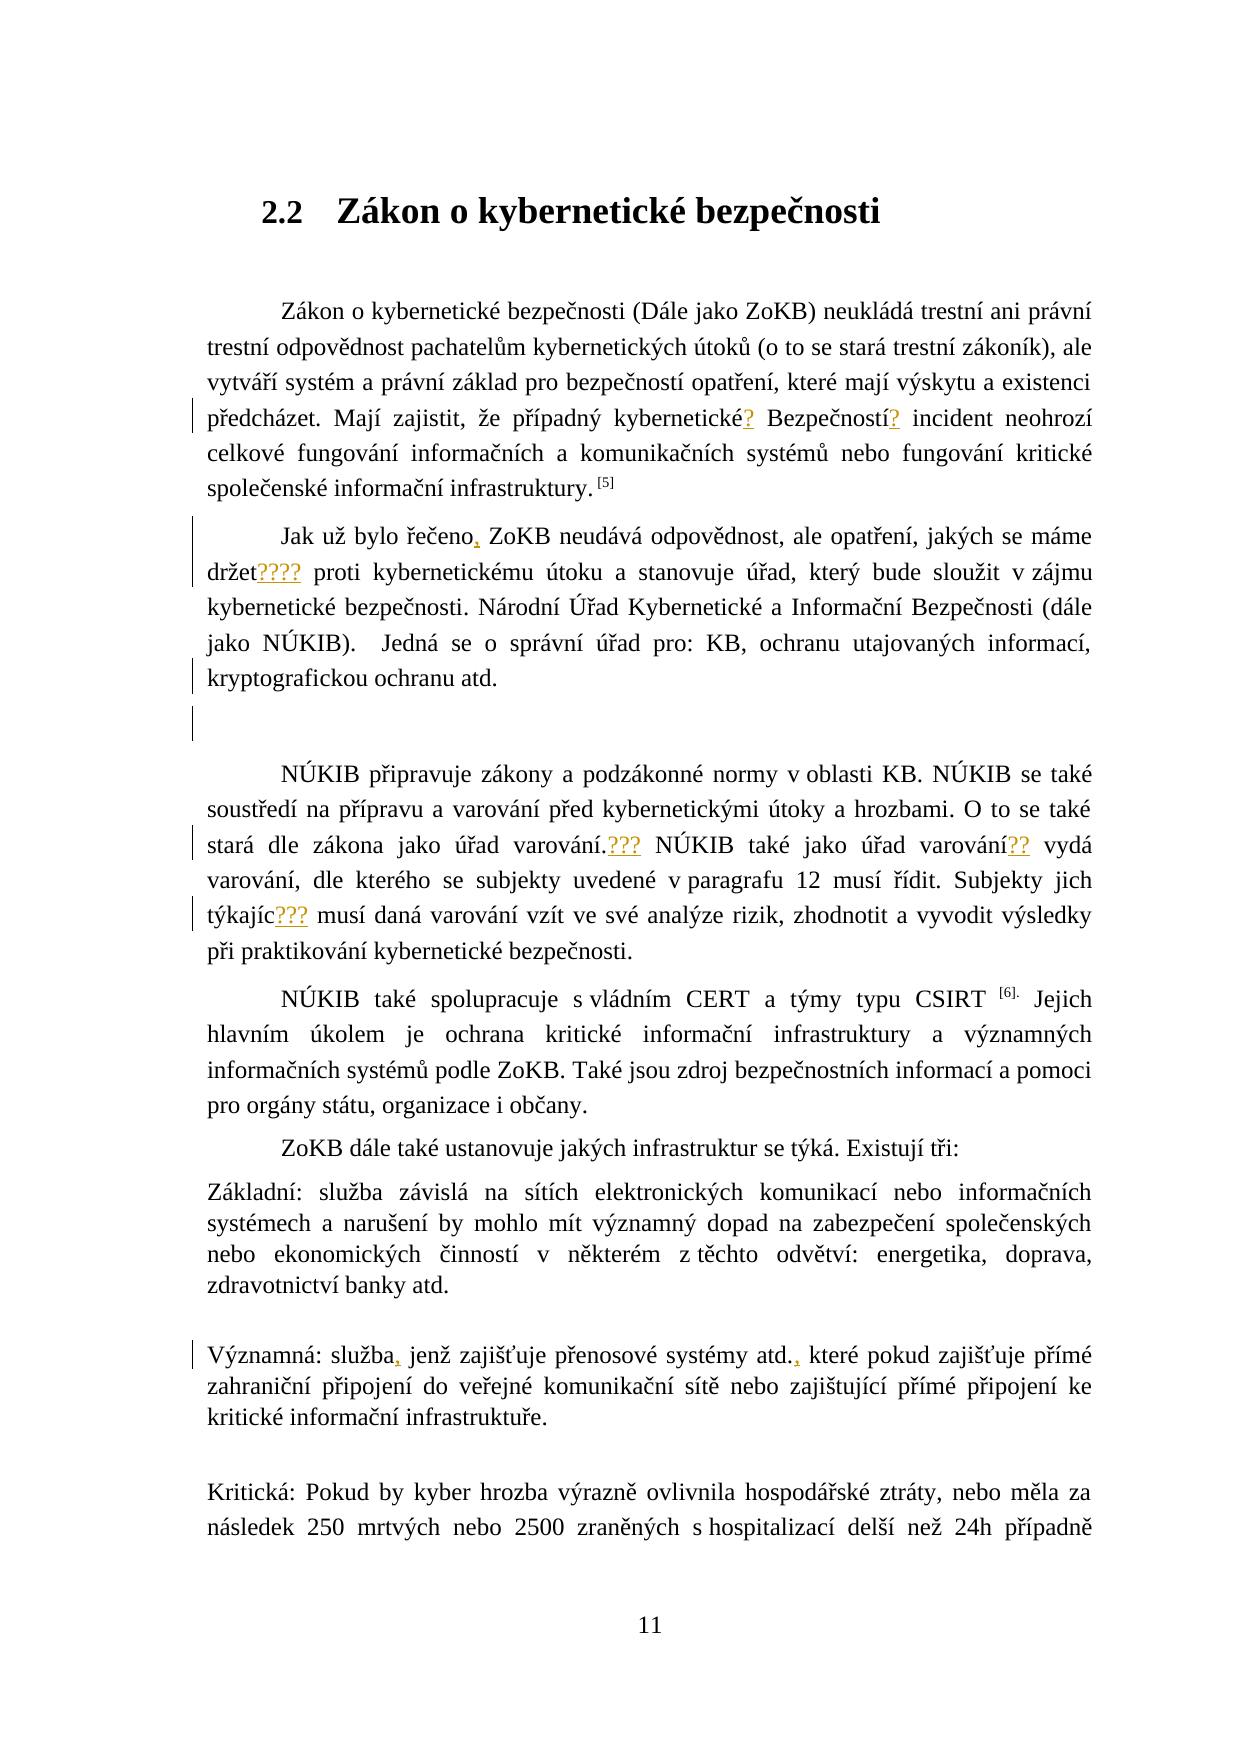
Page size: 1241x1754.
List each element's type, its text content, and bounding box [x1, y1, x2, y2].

text NÚKIB také spolupracuje s vládním CERT a týmy typu CSIRT [6]. Jejich hlavním úkolem je ochrana kritické informační infrastruktury a významných informačních systémů podle ZoKB. Také jsou zdroj bezpečnostních informací a pomoci pro orgány státu, organizace i občany. [207, 979, 1092, 1121]
text Jak už bylo řečeno ZoKB neudává odpovědnost, ale opatření, jakých se máme držet proti kybernetickému útoku a stanovuje úřad, který bude sloužit v zájmu kybernetické bezpečnosti. Národní Úřad Kybernetické a Informační Bezpečnosti (dále jako NÚKIB). Jedná se o správní úřad pro: KB, ochranu utajovaných informací, kryptografickou ochranu atd. [207, 516, 1092, 693]
text Základní: služba závislá na sítích elektronických komunikací nebo informačních systémech a narušení by mohlo mít významný dopad na zabezpečení společenských nebo ekonomických činností v některém z těchto odvětví: energetika, doprava, zdravotnictví banky atd. [207, 1177, 1092, 1298]
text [207, 1472, 1092, 1543]
text ZoKB dále také ustanovuje jakých infrastruktur se týká. Existují tři: [207, 1133, 1092, 1162]
text Zákon o kybernetické bezpečnosti (Dále jako ZoKB) neukládá trestní ani právní trestní odpovědnost pachatelům kybernetických útoků (o to se stará trestní zákoník), ale vytváří systém a právní základ pro bezpečností opatření, které mají výskytu a existenci předcházet. Mají zajistit, že případný kybernetické Bezpečností incident neohrozí celkové fungování informačních a komunikačních systémů nebo fungování kritické společenské informační infrastruktury. [5] [207, 291, 1092, 504]
list Zákon o kybernetické bezpečnosti [261, 196, 1092, 231]
text Významná: služba jenž zajišťuje přenosové systémy atd. které pokud zajišťuje přímé zahraniční připojení do veřejné komunikační sítě nebo zajištující přímé připojení ke kritické informační infrastruktuře. [207, 1340, 1092, 1431]
text NÚKIB připravuje zákony a podzákonné normy v oblasti KB. NÚKIB se také soustředí na přípravu a varování před kybernetickými útoky a hrozbami. O to se také stará dle zákona jako úřad varování. NÚKIB také jako úřad varování vydá varování, dle kterého se subjekty uvedené v paragrafu 12 musí řídit. Subjekty jich týkajíc musí daná varování vzít ve své analýze rizik, zhodnotit a vyvodit výsledky při praktikování kybernetické bezpečnosti. [207, 754, 1092, 966]
